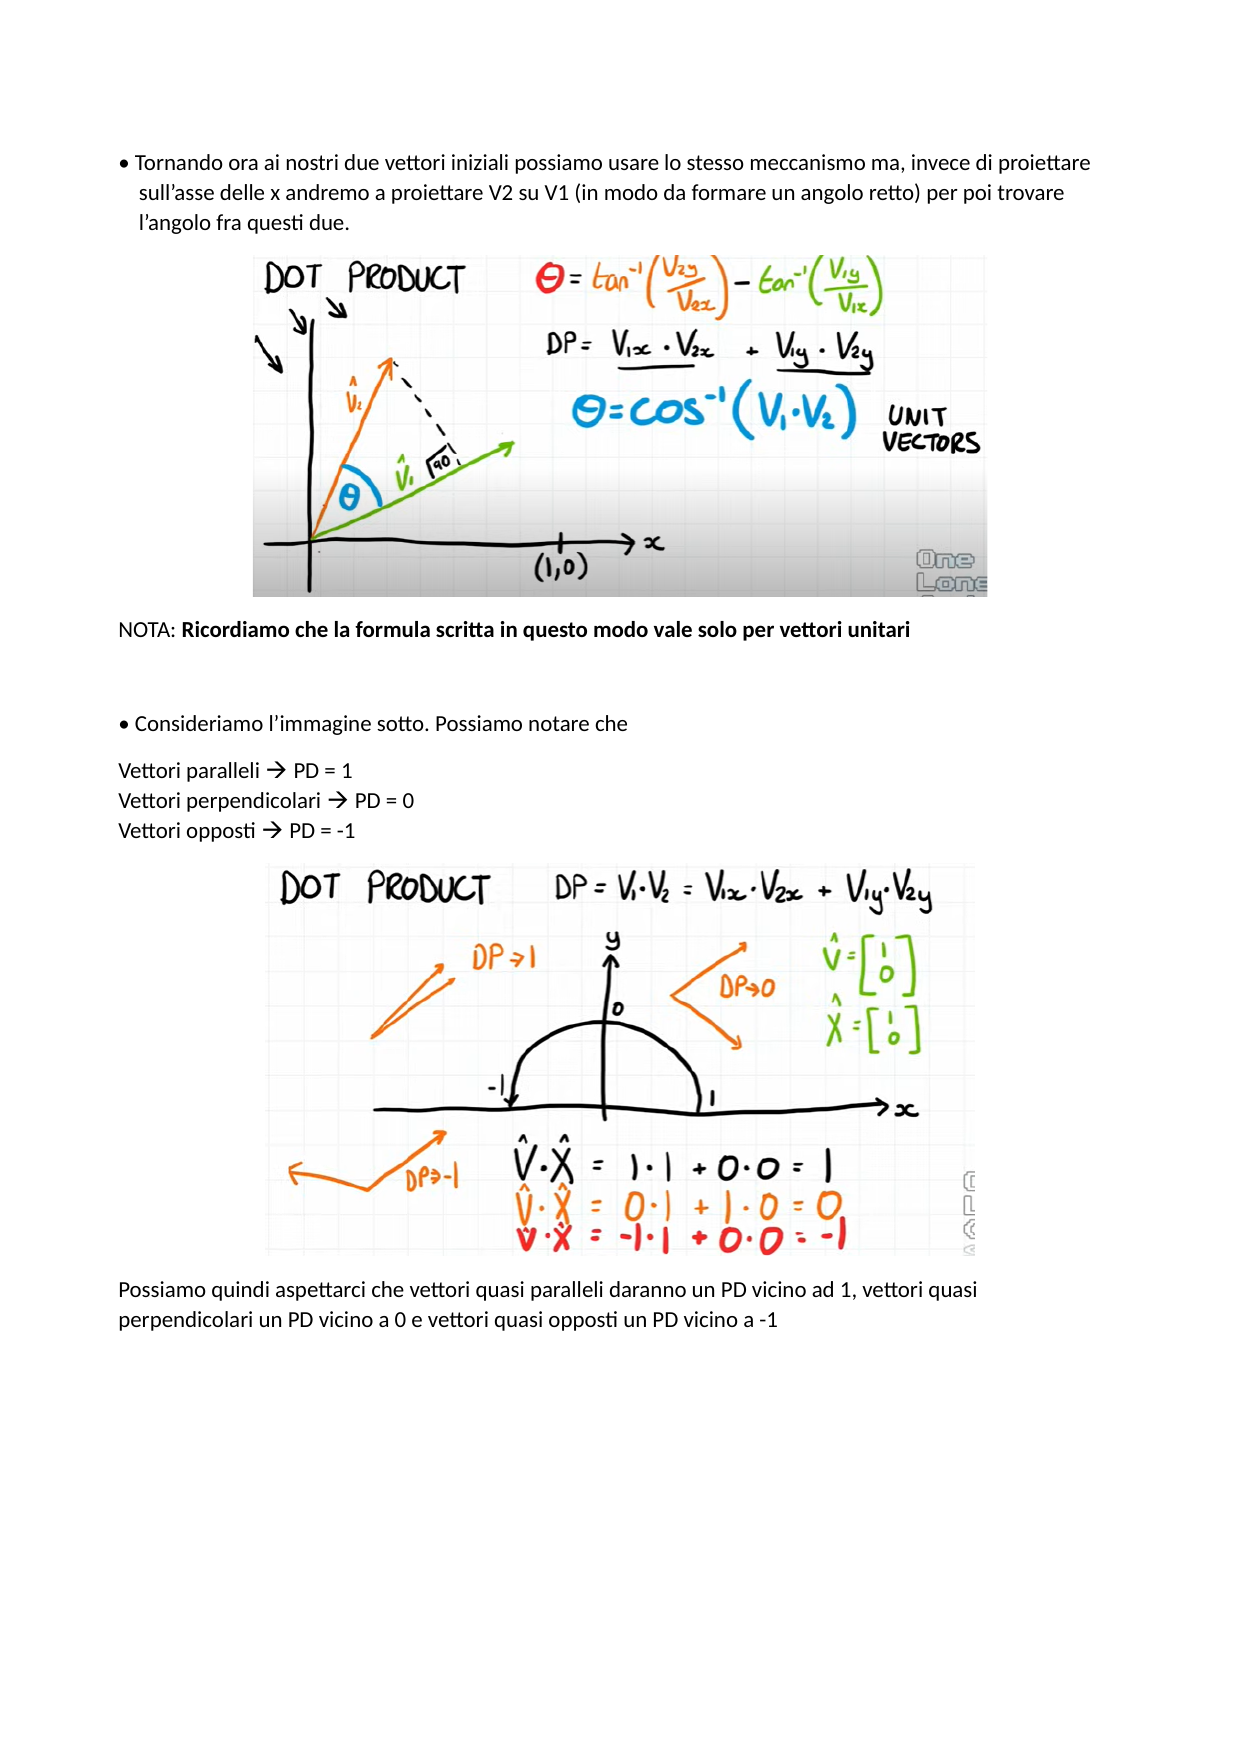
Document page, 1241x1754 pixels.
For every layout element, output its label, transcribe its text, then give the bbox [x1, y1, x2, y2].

text Vettori paralleli PD = 1 Vettori perpendicolari PD = 0 Vettori opposti PD = -1 [118, 756, 1122, 844]
text • Consideriamo l’immagine sotto. Possiamo notare che [118, 709, 1122, 737]
picture [252, 255, 988, 597]
picture [265, 863, 975, 1256]
text • Tornando ora ai nostri due vettori iniziali possiamo usare lo stesso meccanismo ma, invece di proiettare sull’asse delle x andremo a proiettare V2 su V1 (in modo da formare un angolo retto) per poi trovare l’angolo fra questi due. [118, 148, 1122, 236]
text NOTA: Ricordiamo che la formula scritta in questo modo vale solo per vettori unitari [118, 615, 1122, 643]
text Possiamo quindi aspettarci che vettori quasi paralleli daranno un PD vicino ad 1, vettori quasi perpendicolari un PD vicino a 0 e vettori quasi opposti un PD vicino a -1 [118, 1275, 1122, 1333]
